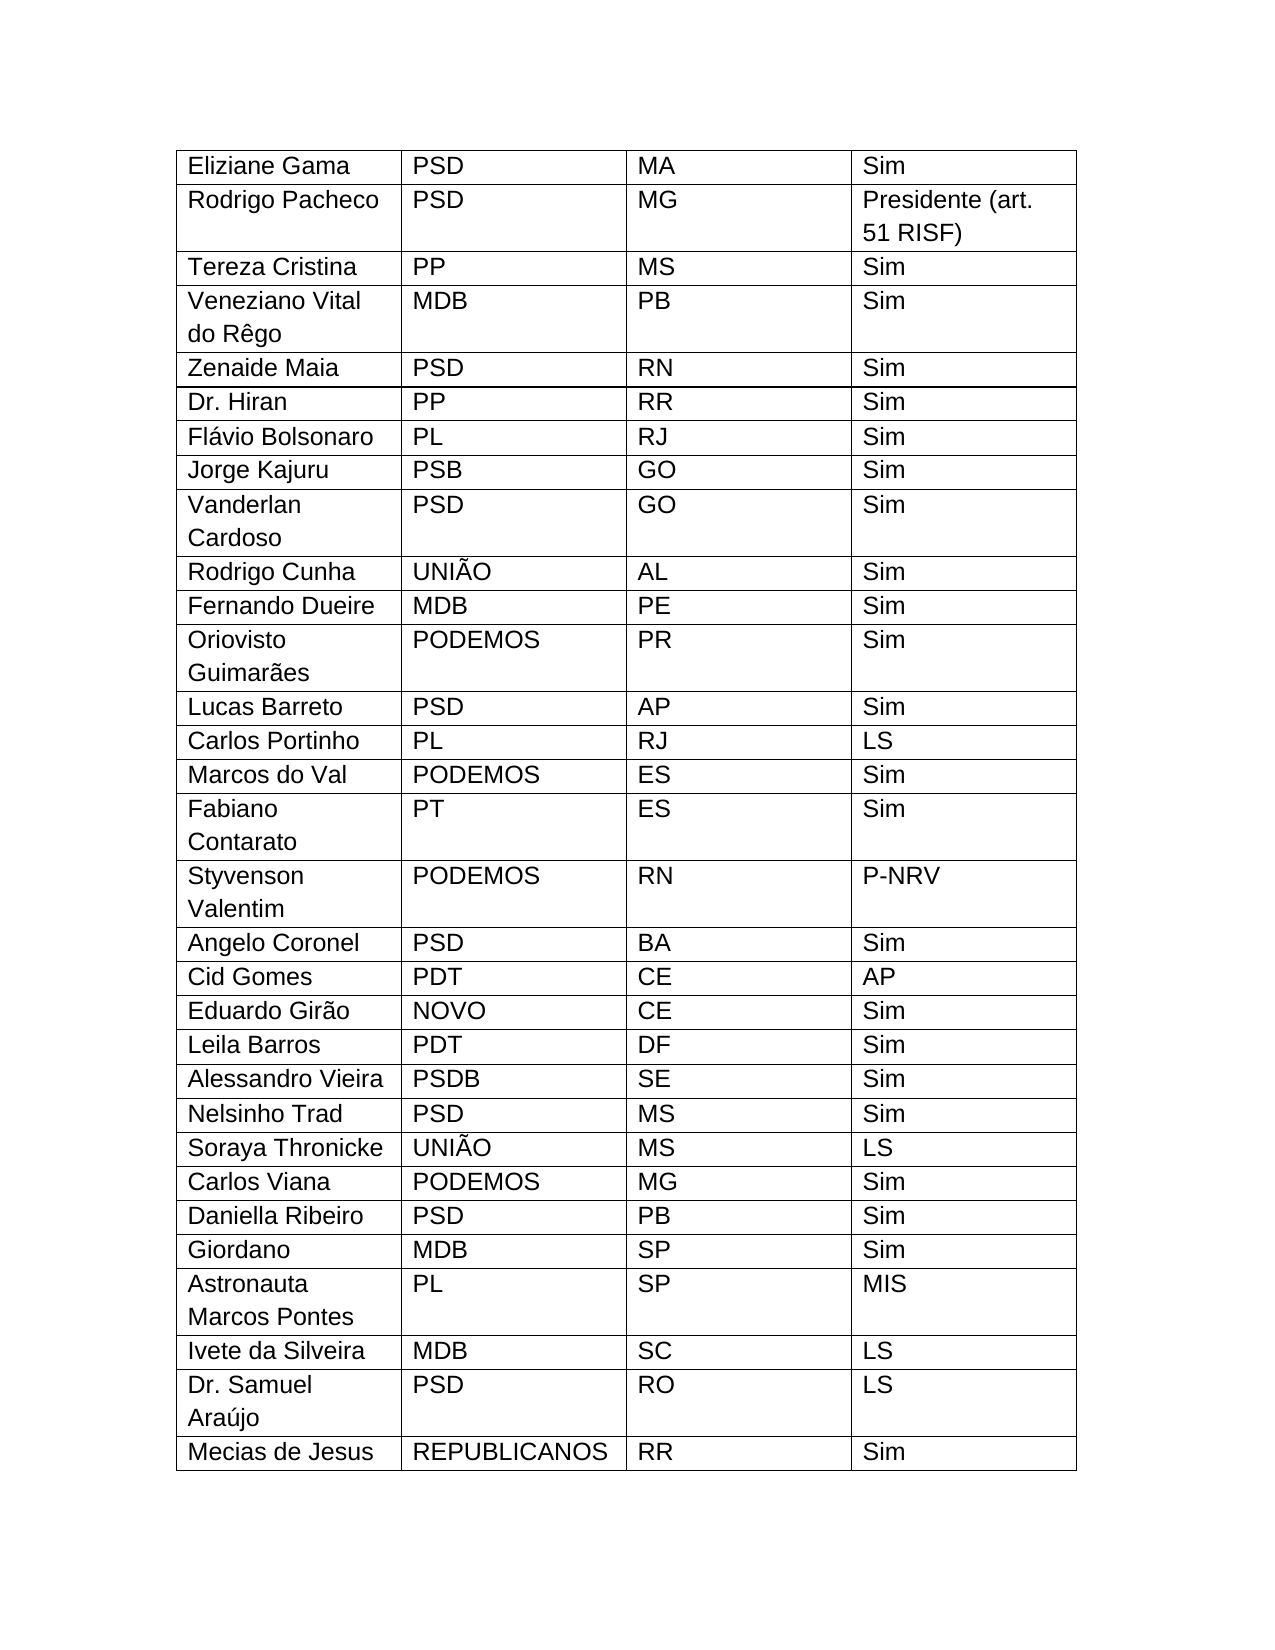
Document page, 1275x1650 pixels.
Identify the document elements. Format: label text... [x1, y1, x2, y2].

table_header CE [627, 962, 851, 995]
table_header Sim [852, 388, 1076, 420]
table_header Sim [852, 1030, 1076, 1063]
table_header MS [627, 252, 851, 285]
table_header UNIÃO [402, 557, 626, 590]
table_header Fernando Dueire [177, 591, 401, 624]
table_header Sim [852, 928, 1076, 961]
table_header RJ [627, 726, 851, 759]
table_header MDB [402, 1336, 626, 1369]
table_header Dr. Samuel Araújo [177, 1370, 401, 1436]
table_header Sim [852, 1201, 1076, 1234]
table_header Presidente (art. 51 RISF) [852, 185, 1076, 251]
table_header UNIÃO [402, 1133, 626, 1166]
table_header Styvenson Valentim [177, 861, 401, 927]
table_header Alessandro Vieira [177, 1065, 401, 1097]
table_header Sim [852, 1437, 1076, 1470]
table_header RJ [627, 421, 851, 454]
table_header PSB [402, 456, 626, 488]
table_header GO [627, 456, 851, 488]
table_header RO [627, 1370, 851, 1436]
table_header PE [627, 591, 851, 624]
table_header Sim [852, 286, 1076, 352]
table_header Cid Gomes [177, 962, 401, 995]
table_header NOVO [402, 996, 626, 1029]
table_header Eduardo Girão [177, 996, 401, 1029]
table_header PODEMOS [402, 625, 626, 691]
table_header Sim [852, 490, 1076, 556]
table_header PSD [402, 490, 626, 556]
table_header Sim [852, 591, 1076, 624]
table_header Jorge Kajuru [177, 456, 401, 488]
table_header Sim [852, 760, 1076, 793]
table_header MDB [402, 591, 626, 624]
table_header Giordano [177, 1235, 401, 1268]
table_header PSD [402, 185, 626, 251]
table_header Carlos Viana [177, 1167, 401, 1200]
table_header Zenaide Maia [177, 353, 401, 386]
table_header PB [627, 1201, 851, 1234]
table_header PL [402, 421, 626, 454]
table_header RR [627, 1437, 851, 1470]
table_header Veneziano Vital do Rêgo [177, 286, 401, 352]
table_header Sim [852, 1167, 1076, 1200]
table_header PDT [402, 1030, 626, 1063]
table_header Angelo Coronel [177, 928, 401, 961]
table_header SC [627, 1336, 851, 1369]
table_header MDB [402, 286, 626, 352]
table_header PSD [402, 353, 626, 386]
table_header Astronauta Marcos Pontes [177, 1269, 401, 1335]
table_header PB [627, 286, 851, 352]
table_header Leila Barros [177, 1030, 401, 1063]
table_header PL [402, 726, 626, 759]
table_header DF [627, 1030, 851, 1063]
table_header Sim [852, 794, 1076, 860]
table_header LS [852, 1336, 1076, 1369]
table_header Sim [852, 692, 1076, 725]
table_header PSD [402, 151, 626, 184]
table_header PSD [402, 1099, 626, 1132]
table_header Marcos do Val [177, 760, 401, 793]
table_header AP [852, 962, 1076, 995]
table_header GO [627, 490, 851, 556]
table_header Flávio Bolsonaro [177, 421, 401, 454]
table_header PSDB [402, 1065, 626, 1097]
table_header SP [627, 1269, 851, 1335]
table_header LS [852, 1370, 1076, 1436]
table_header Tereza Cristina [177, 252, 401, 285]
table_header RN [627, 353, 851, 386]
table_header Lucas Barreto [177, 692, 401, 725]
table_header Eliziane Gama [177, 151, 401, 184]
table_header MA [627, 151, 851, 184]
table_header Rodrigo Cunha [177, 557, 401, 590]
table_header PSD [402, 1201, 626, 1234]
table_header PODEMOS [402, 1167, 626, 1200]
table_header RN [627, 861, 851, 927]
table_header LS [852, 1133, 1076, 1166]
table_header MS [627, 1133, 851, 1166]
table_header AL [627, 557, 851, 590]
table_header MS [627, 1099, 851, 1132]
table_header MG [627, 1167, 851, 1200]
table_header PP [402, 252, 626, 285]
table_header Soraya Thronicke [177, 1133, 401, 1166]
table_header RR [627, 388, 851, 420]
table_header PSD [402, 928, 626, 961]
table_header Sim [852, 557, 1076, 590]
table_header BA [627, 928, 851, 961]
table_header CE [627, 996, 851, 1029]
table_header Sim [852, 1099, 1076, 1132]
table_header Daniella Ribeiro [177, 1201, 401, 1234]
table_header Carlos Portinho [177, 726, 401, 759]
table_header MDB [402, 1235, 626, 1268]
table_header Mecias de Jesus [177, 1437, 401, 1470]
table_header SE [627, 1065, 851, 1097]
table_header Ivete da Silveira [177, 1336, 401, 1369]
table_header ES [627, 794, 851, 860]
table_header REPUBLICANOS [402, 1437, 626, 1470]
table_header Sim [852, 625, 1076, 691]
table_header SP [627, 1235, 851, 1268]
table_header MIS [852, 1269, 1076, 1335]
table_header P-NRV [852, 861, 1076, 927]
table_header Sim [852, 996, 1076, 1029]
table_header PDT [402, 962, 626, 995]
table_header PSD [402, 1370, 626, 1436]
table_header PP [402, 388, 626, 420]
table_header PODEMOS [402, 760, 626, 793]
table_header PR [627, 625, 851, 691]
table_header Vanderlan Cardoso [177, 490, 401, 556]
table_header Fabiano Contarato [177, 794, 401, 860]
table_header Sim [852, 1065, 1076, 1097]
table_header Sim [852, 353, 1076, 386]
table_header Nelsinho Trad [177, 1099, 401, 1132]
table_header AP [627, 692, 851, 725]
table_header Sim [852, 1235, 1076, 1268]
table_header PT [402, 794, 626, 860]
table_header Rodrigo Pacheco [177, 185, 401, 251]
table_header Sim [852, 151, 1076, 184]
table_header Dr. Hiran [177, 388, 401, 420]
table_header ES [627, 760, 851, 793]
table_header MG [627, 185, 851, 251]
table_header PL [402, 1269, 626, 1335]
table_header Sim [852, 252, 1076, 285]
table_header Sim [852, 456, 1076, 488]
table_header Sim [852, 421, 1076, 454]
table_header Oriovisto Guimarães [177, 625, 401, 691]
table_header PSD [402, 692, 626, 725]
table_header LS [852, 726, 1076, 759]
table_header PODEMOS [402, 861, 626, 927]
